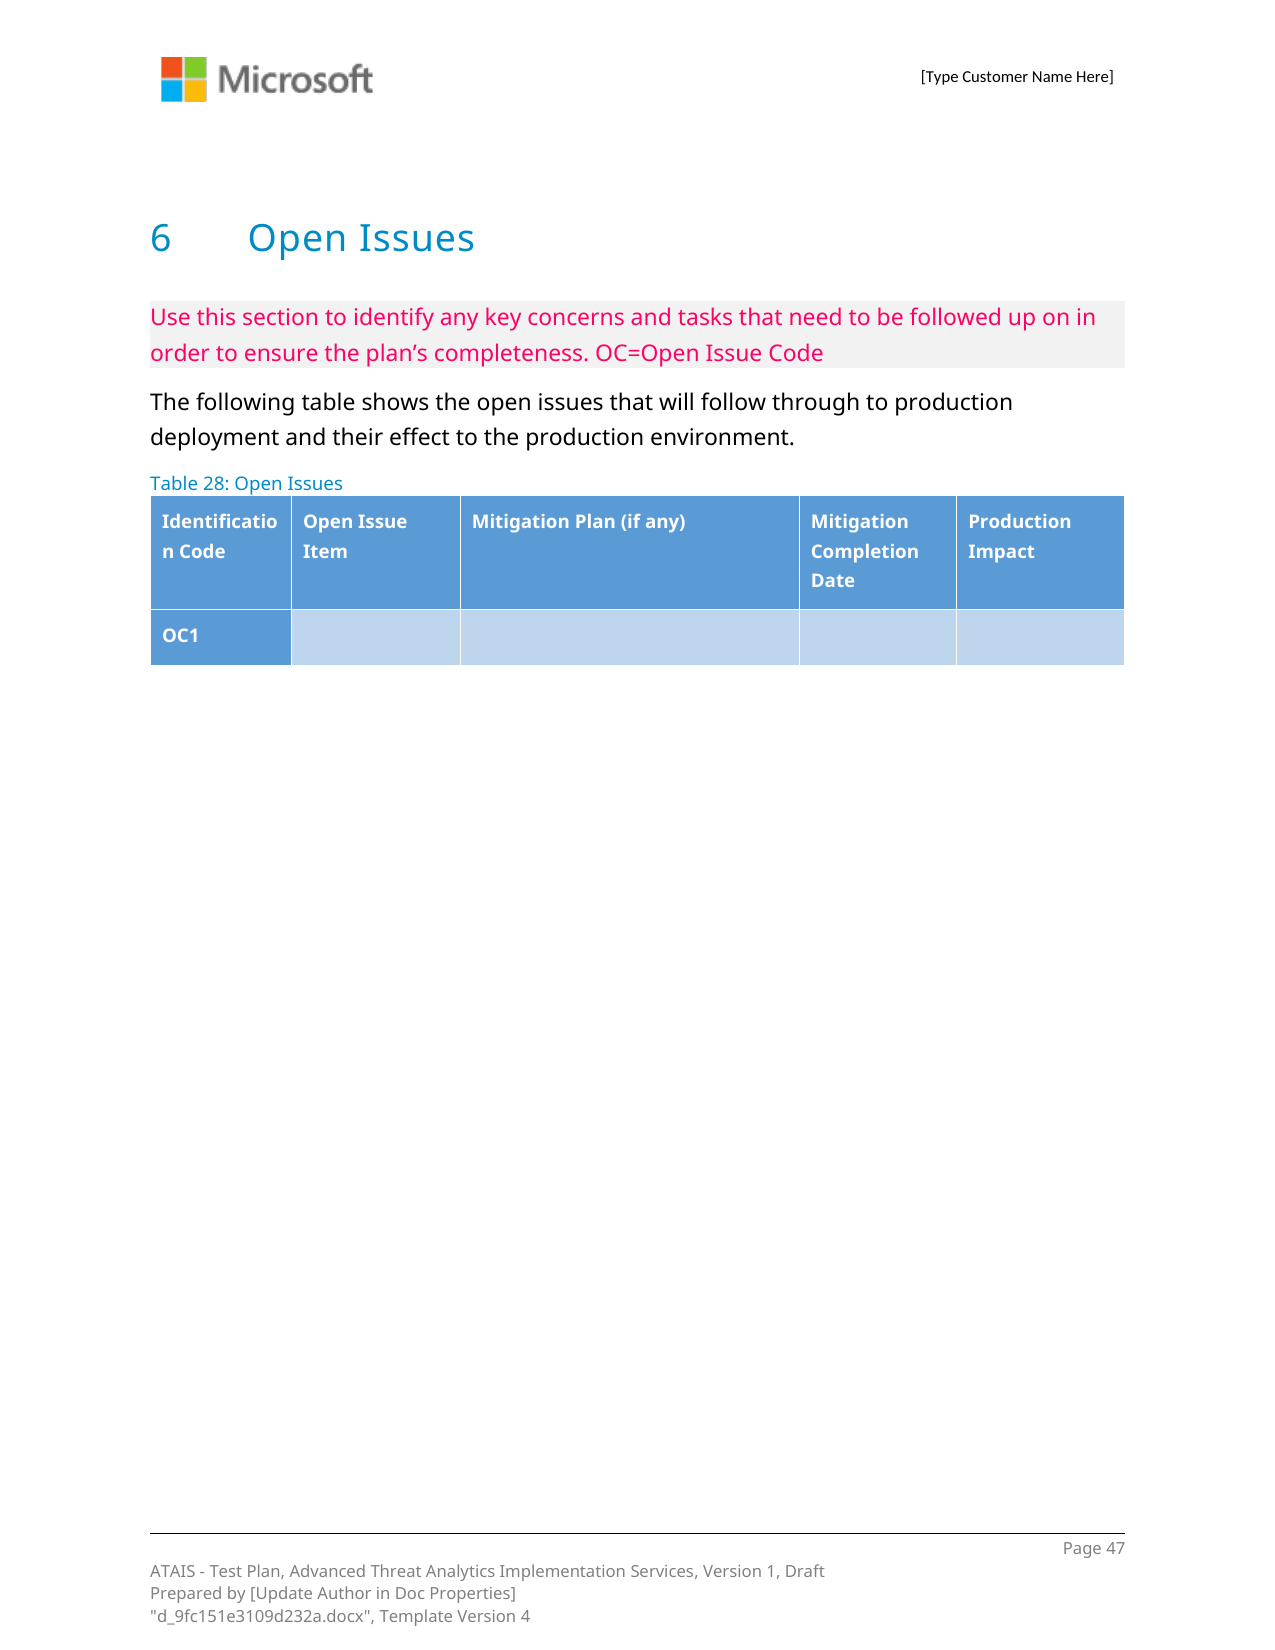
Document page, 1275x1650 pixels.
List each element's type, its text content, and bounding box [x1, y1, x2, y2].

picture [161, 57, 374, 103]
text The following table shows the open issues that will follow through to production deployment and their effect to the production environment. [150, 385, 1125, 453]
table_header Production Impact [957, 496, 1124, 609]
table_cell [800, 610, 956, 665]
table_cell OC1 [151, 610, 291, 665]
text Use this section to identify any key concerns and tasks that need to be followed up on in order to ensure the plan’s completeness. OC=Open Issue Code [150, 301, 1125, 368]
table_cell [461, 610, 799, 665]
table_header Open Issue Item [292, 496, 460, 609]
subtitle Open Issues [150, 201, 1125, 263]
table_header Mitigation Plan (if any) [461, 496, 799, 609]
table_cell [957, 610, 1124, 665]
table_cell [292, 610, 460, 665]
table_header Mitigation Completion Date [800, 496, 956, 609]
table_header Identification Code [151, 496, 291, 609]
